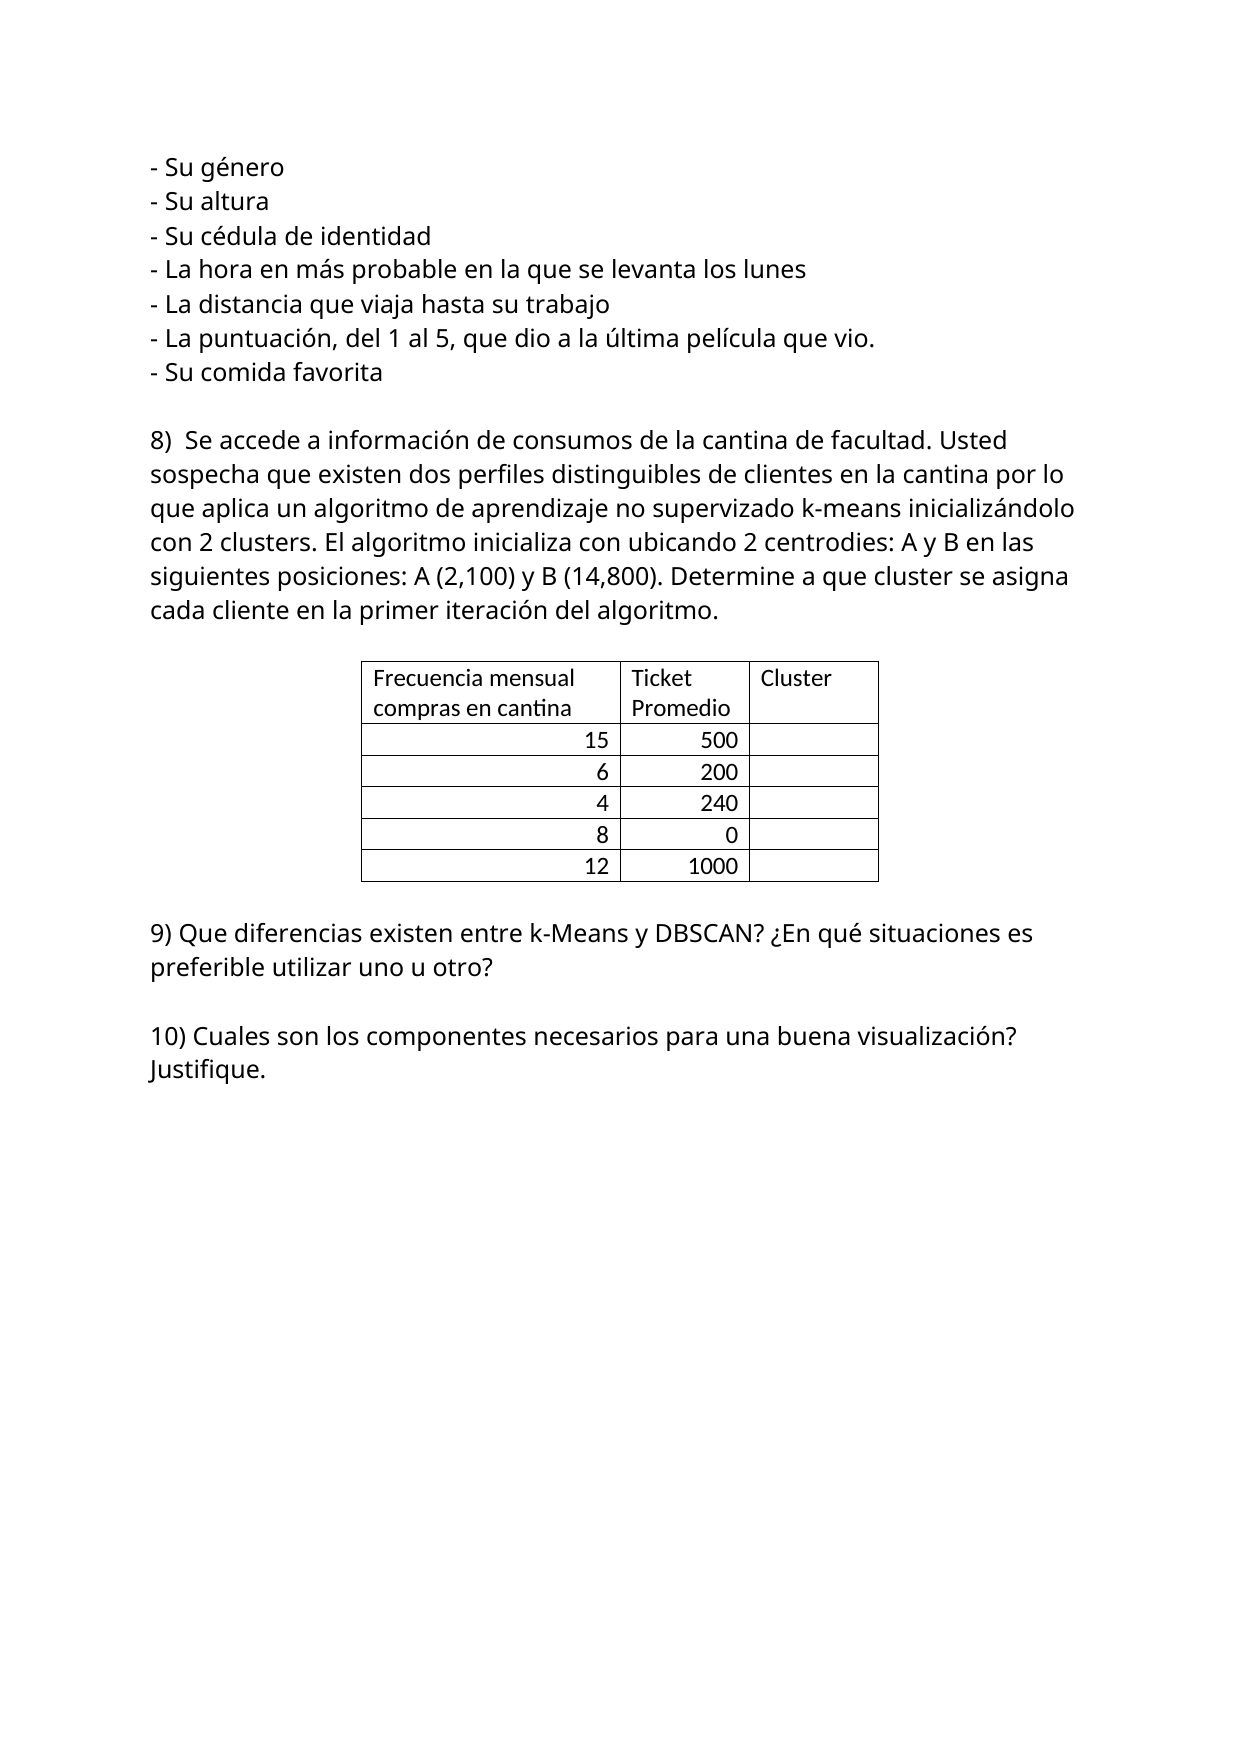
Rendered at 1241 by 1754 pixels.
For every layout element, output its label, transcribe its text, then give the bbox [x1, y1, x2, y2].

table_cell 0 [621, 819, 749, 849]
table_cell 240 [621, 787, 749, 818]
table_cell 8 [362, 819, 620, 849]
text 8) Se accede a información de consumos de la cantina de facultad. Usted sospecha que existen dos perfiles distinguibles de clientes en la cantina por lo que aplica un algoritmo de aprendizaje no supervizado k-means inicializándolo con 2 clusters. El algoritmo inicializa con ubicando 2 centrodies: A y B en las siguientes posiciones: A (2,100) y B (14,800). Determine a que cluster se asigna cada cliente en la primer iteración del algoritmo. [150, 422, 1090, 627]
text - Su altura [150, 184, 1090, 218]
text 9) Que diferencias existen entre k-Means y DBSCAN? ¿En qué situaciones es preferible utilizar uno u otro? [150, 916, 1090, 984]
text - La distancia que viaja hasta su trabajo [150, 286, 1090, 320]
table_cell 15 [362, 724, 620, 754]
table_header Ticket Promedio [621, 662, 749, 723]
table_cell 4 [362, 787, 620, 818]
table_cell 500 [621, 724, 749, 754]
table_cell [750, 787, 878, 818]
table_cell [750, 850, 878, 881]
text - Su género [150, 150, 1090, 184]
table_cell [750, 819, 878, 849]
table_header Cluster [750, 662, 878, 723]
table_cell 1000 [621, 850, 749, 881]
text 10) Cuales son los componentes necesarios para una buena visualización? Justifique. [150, 1018, 1090, 1086]
table_cell [750, 756, 878, 786]
table_cell 12 [362, 850, 620, 881]
table_header Frecuencia mensual compras en cantina [362, 662, 620, 723]
text - La hora en más probable en la que se levanta los lunes [150, 252, 1090, 286]
text - Su cédula de identidad [150, 218, 1090, 252]
table_cell 6 [362, 756, 620, 786]
text - La puntuación, del 1 al 5, que dio a la última película que vio. [150, 320, 1090, 354]
table_cell [750, 724, 878, 754]
text - Su comida favorita [150, 354, 1090, 388]
table_cell 200 [621, 756, 749, 786]
